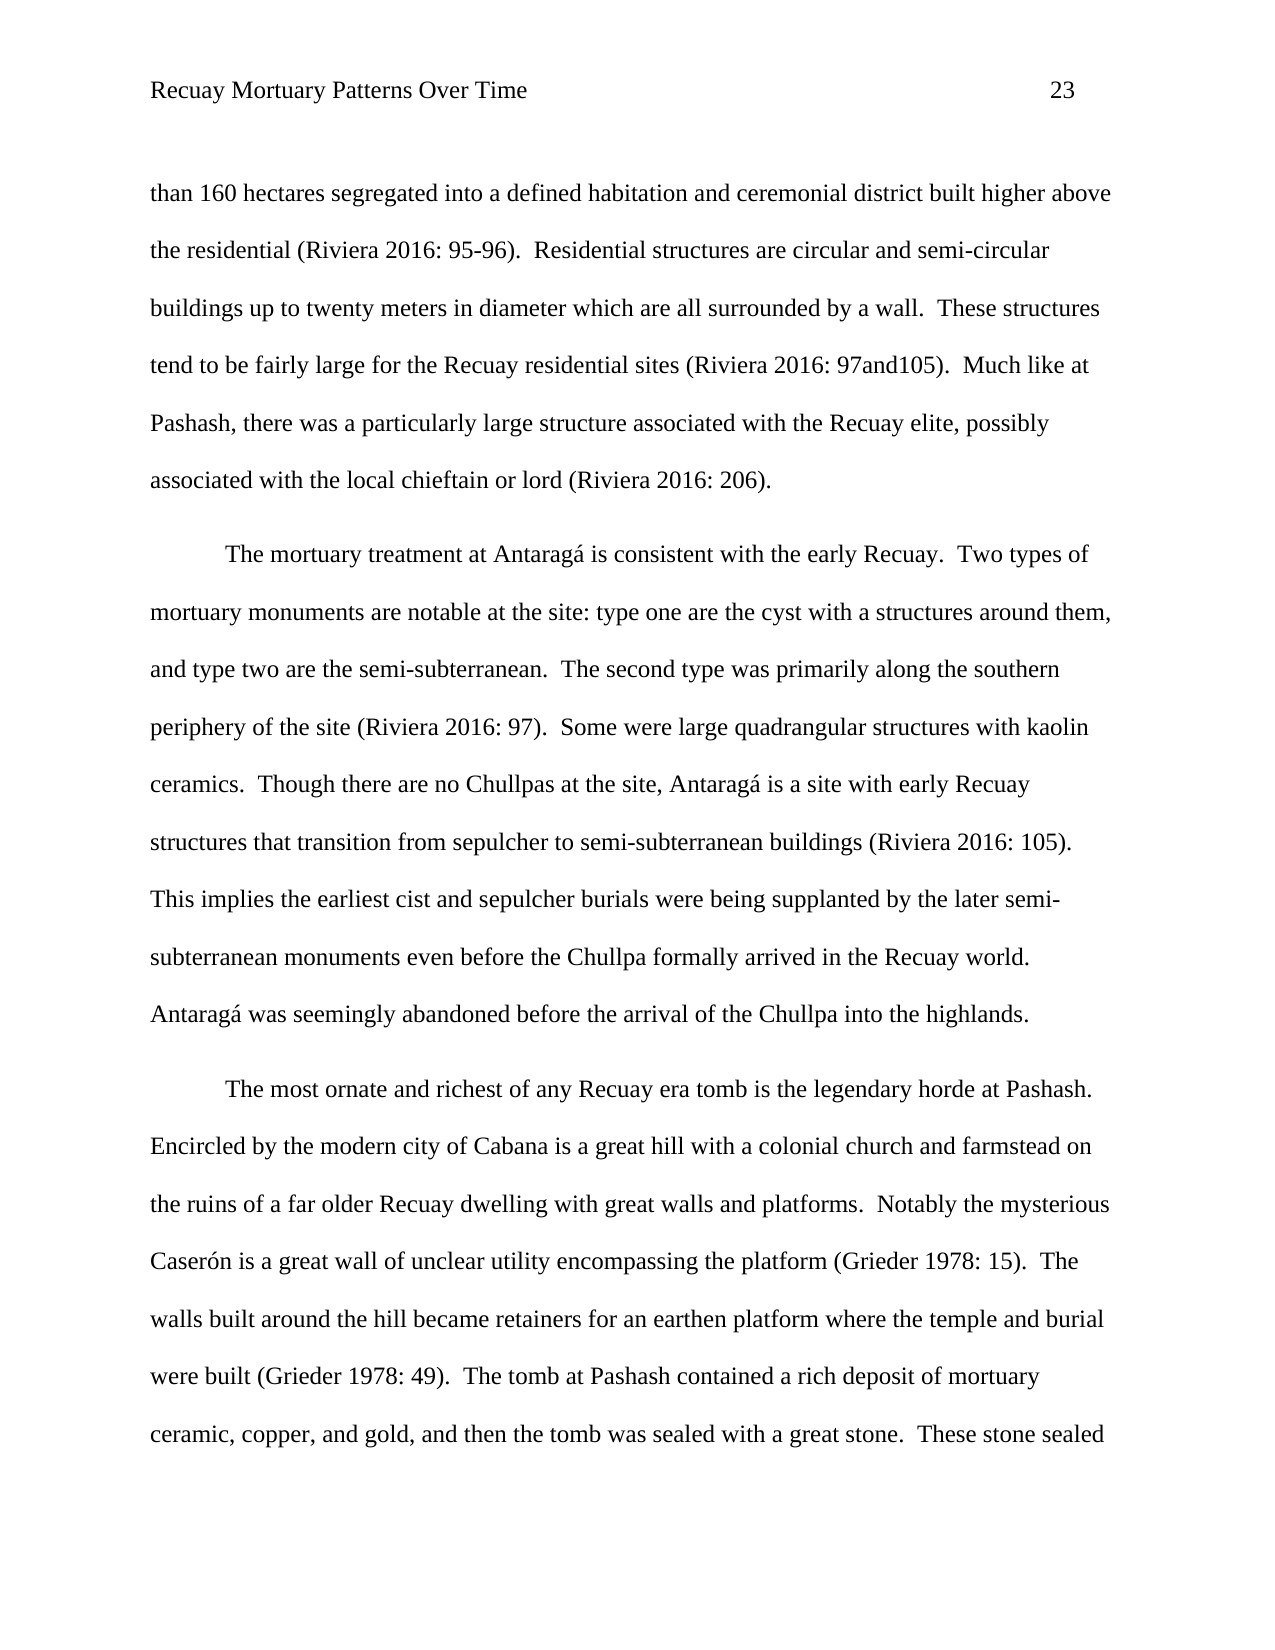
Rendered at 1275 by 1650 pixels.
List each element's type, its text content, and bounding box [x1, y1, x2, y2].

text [150, 1074, 1125, 1447]
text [150, 178, 1125, 494]
text The mortuary treatment at Antaragá is consistent with the early Recuay. Two types of mortuary monuments are notable at the site: type one are the cyst with a structures around them, and type two are the semi-subterranean. The second type was primarily along the southern periphery of the site (Riviera 2016: 97). Some were large quadrangular structures with kaolin ceramics. Though there are no Chullpas at the site, Antaragá is a site with early Recuay structures that transition from sepulcher to semi-subterranean buildings (Riviera 2016: 105). This implies the earliest cist and sepulcher burials were being supplanted by the later semi-subterranean monuments even before the Chullpa formally arrived in the Recuay world. Antaragá was seemingly abandoned before the arrival of the Chullpa into the highlands. [150, 539, 1125, 1028]
